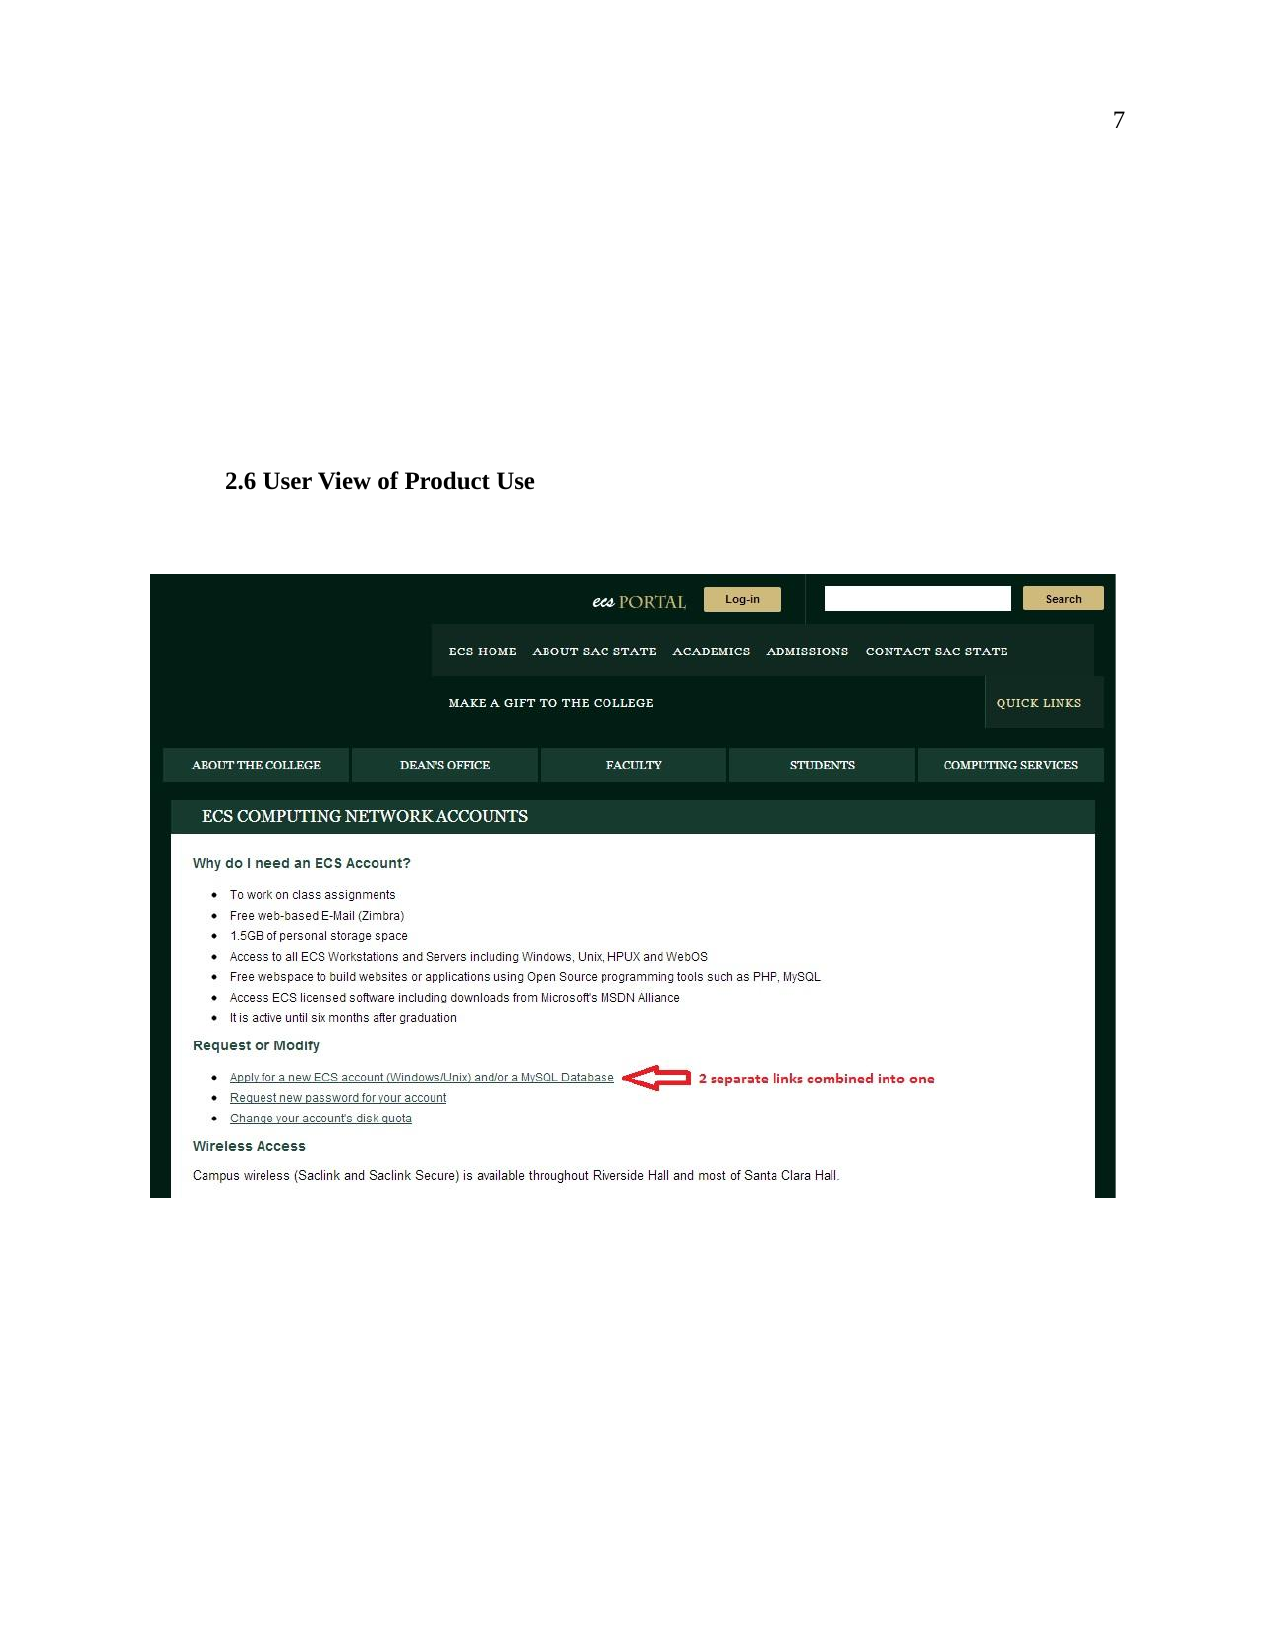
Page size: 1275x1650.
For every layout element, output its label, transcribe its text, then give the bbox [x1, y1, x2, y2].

text 2.6 User View of Product Use [225, 466, 1125, 495]
picture [150, 574, 1116, 1198]
